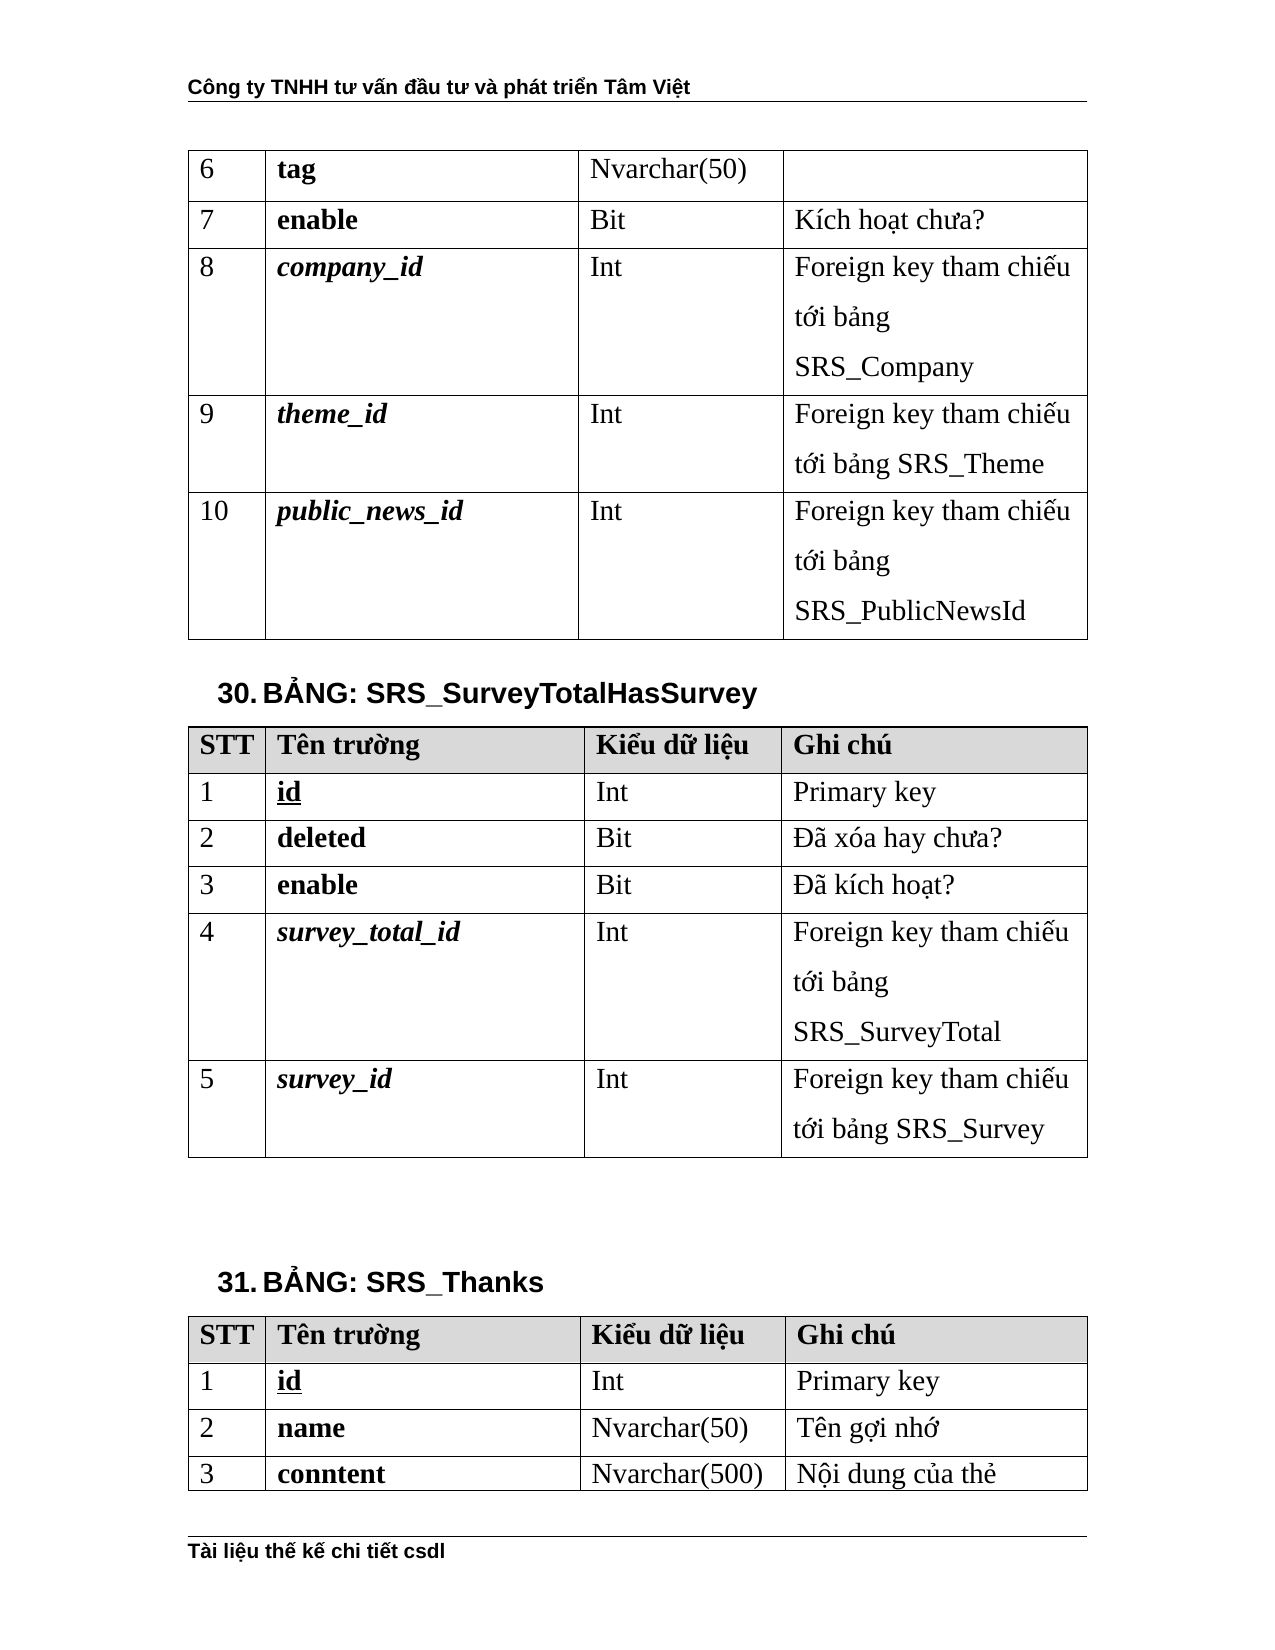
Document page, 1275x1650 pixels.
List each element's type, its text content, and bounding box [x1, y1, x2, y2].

table_header Tên trường [266, 1317, 580, 1362]
table_cell 2 [189, 1410, 265, 1456]
table_cell Int [579, 493, 783, 639]
table_cell Nvarchar(50) [579, 151, 783, 201]
table_cell 10 [189, 493, 265, 639]
table_cell 9 [189, 396, 265, 492]
table_cell Đã kích hoạt? [782, 867, 1087, 913]
list BẢNG: SRS_Thanks [217, 1266, 1087, 1299]
table_cell 8 [189, 249, 265, 395]
table_cell conntent [266, 1457, 580, 1490]
list BẢNG: SRS_SurveyTotalHasSurvey [217, 676, 1087, 709]
table_cell theme_id [266, 396, 578, 492]
table_cell survey_total_id [266, 914, 584, 1060]
table_cell Primary key [782, 774, 1087, 819]
table_cell Int [585, 774, 781, 819]
table_cell Đã xóa hay chưa? [782, 821, 1087, 866]
table_cell Tên gợi nhớ [786, 1410, 1087, 1456]
table_header Kiểu dữ liệu [585, 728, 781, 773]
table_cell Kích hoạt chưa? [784, 202, 1087, 248]
table_cell Primary key [786, 1364, 1087, 1409]
table_cell Foreign key tham chiếu tới bảng SRS_PublicNewsId [784, 493, 1087, 639]
table_cell enable [266, 202, 578, 248]
table_cell Int [585, 914, 781, 1060]
table_cell Bit [585, 821, 781, 866]
table_cell 6 [189, 151, 265, 201]
table_cell id [266, 1364, 580, 1409]
table_header STT [189, 1317, 265, 1362]
table_cell Nội dung của thẻ [786, 1457, 1087, 1490]
table_cell 1 [189, 1364, 265, 1409]
table_cell 1 [189, 774, 265, 819]
table_cell public_news_id [266, 493, 578, 639]
table_header Kiểu dữ liệu [581, 1317, 785, 1362]
table_cell Foreign key tham chiếu tới bảng SRS_Survey [782, 1061, 1087, 1157]
table_header Ghi chú [786, 1317, 1087, 1362]
table_cell 5 [189, 1061, 265, 1157]
table_cell deleted [266, 821, 584, 866]
table_cell 3 [189, 867, 265, 913]
table_cell tag [266, 151, 578, 201]
table_cell Int [579, 249, 783, 395]
table_cell company_id [266, 249, 578, 395]
table_cell enable [266, 867, 584, 913]
table_cell 3 [189, 1457, 265, 1490]
table_cell Nvarchar(50) [581, 1410, 785, 1456]
table_cell id [266, 774, 584, 819]
table_cell 2 [189, 821, 265, 866]
table_cell Bit [579, 202, 783, 248]
table_cell Nvarchar(500) [581, 1457, 785, 1490]
table_cell Int [581, 1364, 785, 1409]
table_cell name [266, 1410, 580, 1456]
table_cell survey_id [266, 1061, 584, 1157]
table_cell 4 [189, 914, 265, 1060]
table_cell Bit [585, 867, 781, 913]
table_cell Int [579, 396, 783, 492]
table_cell Foreign key tham chiếu tới bảng SRS_Theme [784, 396, 1087, 492]
table_header Tên trường [266, 728, 584, 773]
table_header Ghi chú [782, 728, 1087, 773]
table_cell Foreign key tham chiếu tới bảng SRS_SurveyTotal [782, 914, 1087, 1060]
table_cell 7 [189, 202, 265, 248]
table_header STT [189, 728, 265, 773]
table_cell [784, 151, 1087, 201]
table_cell Foreign key tham chiếu tới bảng SRS_Company [784, 249, 1087, 395]
table_cell Int [585, 1061, 781, 1157]
